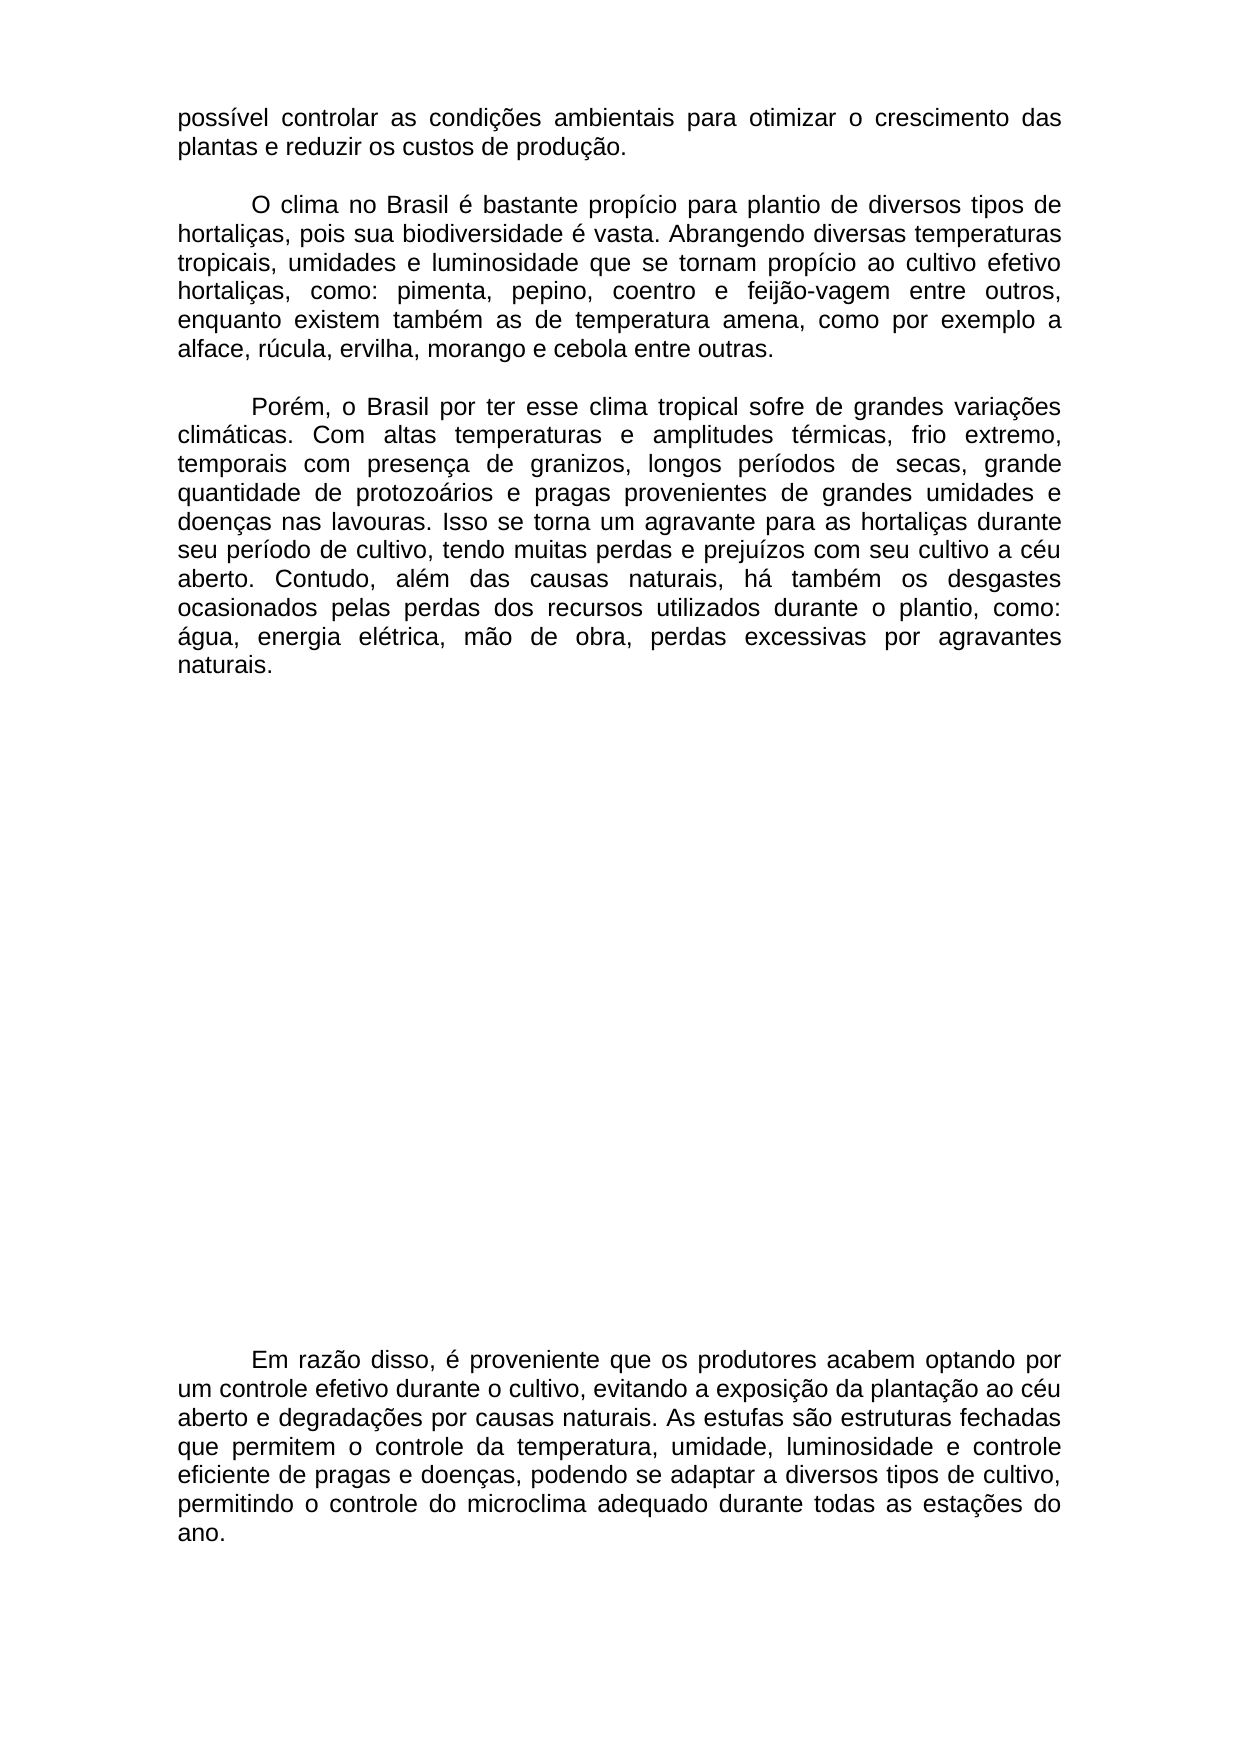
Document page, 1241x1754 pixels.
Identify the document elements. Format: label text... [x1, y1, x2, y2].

text Em razão disso, é proveniente que os produtores acabem optando por um controle efetivo durante o cultivo, evitando a exposição da plantação ao céu aberto e degradações por causas naturais. As estufas são estruturas fechadas que permitem o controle da temperatura, umidade, luminosidade e controle eficiente de pragas e doenças, podendo se adaptar a diversos tipos de cultivo, permitindo o controle do microclima adequado durante todas as estações do ano. [177, 1346, 1063, 1547]
text O clima no Brasil é bastante propício para plantio de diversos tipos de hortaliças, pois sua biodiversidade é vasta. Abrangendo diversas temperaturas tropicais, umidades e luminosidade que se tornam propício ao cultivo efetivo hortaliças, como: pimenta, pepino, coentro e feijão-vagem entre outros, enquanto existem também as de temperatura amena, como por exemplo a alface, rúcula, ervilha, morango e cebola entre outras. [177, 190, 1063, 363]
text Porém, o Brasil por ter esse clima tropical sofre de grandes variações climáticas. Com altas temperaturas e amplitudes térmicas, frio extremo, temporais com presença de granizos, longos períodos de secas, grande quantidade de protozoários e pragas provenientes de grandes umidades e doenças nas lavouras. Isso se torna um agravante para as hortaliças durante seu período de cultivo, tendo muitas perdas e prejuízos com seu cultivo a céu aberto. Contudo, além das causas naturais, há também os desgastes ocasionados pelas perdas dos recursos utilizados durante o plantio, como: água, energia elétrica, mão de obra, perdas excessivas por agravantes naturais. [177, 392, 1063, 679]
